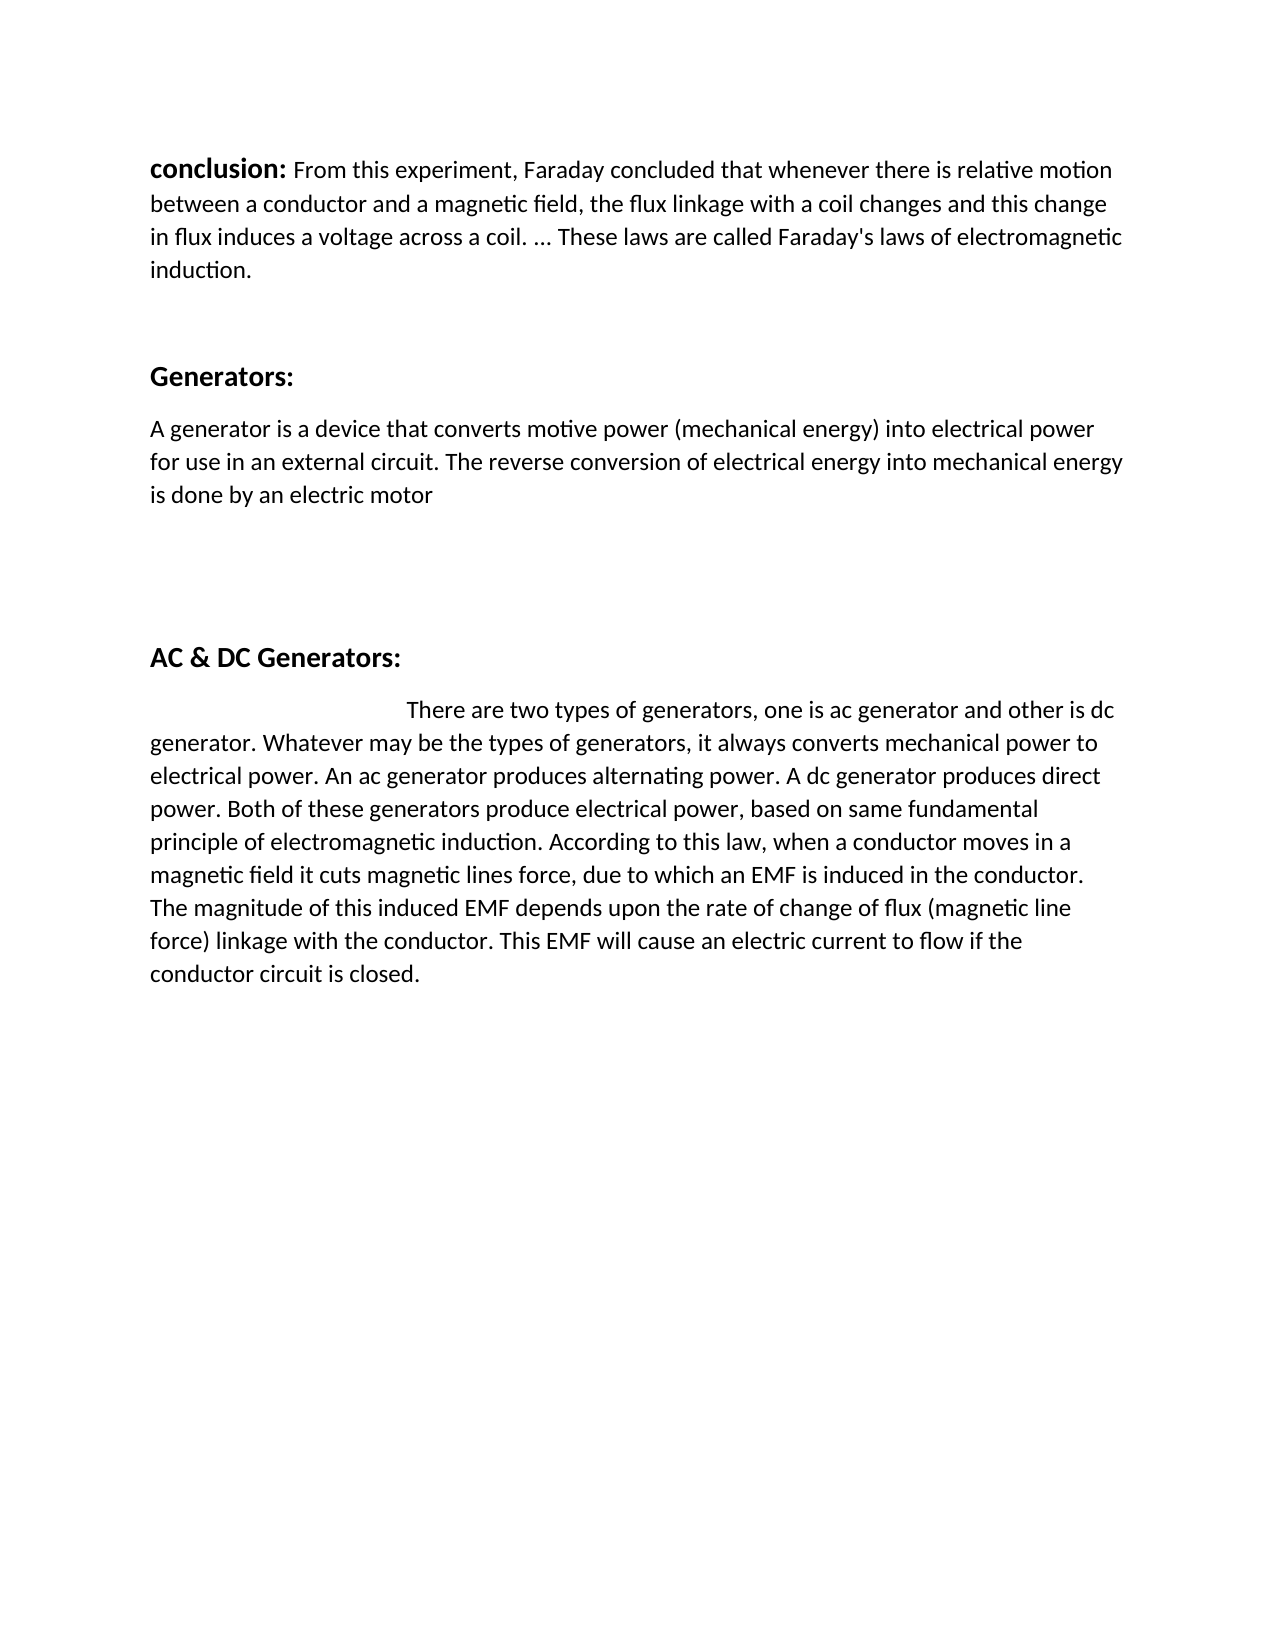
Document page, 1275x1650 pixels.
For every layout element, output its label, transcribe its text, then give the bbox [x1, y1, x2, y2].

text There are two types of generators, one is ac generator and other is dc generator. Whatever may be the types of generators, it always converts mechanical power to electrical power. An ac generator produces alternating power. A dc generator produces direct power. Both of these generators produce electrical power, based on same fundamental principle of electromagnetic induction. According to this law, when a conductor moves in a magnetic field it cuts magnetic lines force, due to which an EMF is induced in the conductor. The magnitude of this induced EMF depends upon the rate of change of flux (magnetic line force) linkage with the conductor. This EMF will cause an electric current to flow if the conductor circuit is closed. [150, 694, 1125, 988]
text Generators: [150, 358, 1125, 394]
text conclusion: From this experiment, Faraday concluded that whenever there is relative motion between a conductor and a magnetic field, the flux linkage with a coil changes and this change in flux induces a voltage across a coil. ... These laws are called Faraday's laws of electromagnetic induction. [150, 150, 1125, 284]
text AC & DC Generators: [150, 639, 1125, 675]
text A generator is a device that converts motive power (mechanical energy) into electrical power for use in an external circuit. The reverse conversion of electrical energy into mechanical energy is done by an electric motor [150, 414, 1125, 510]
